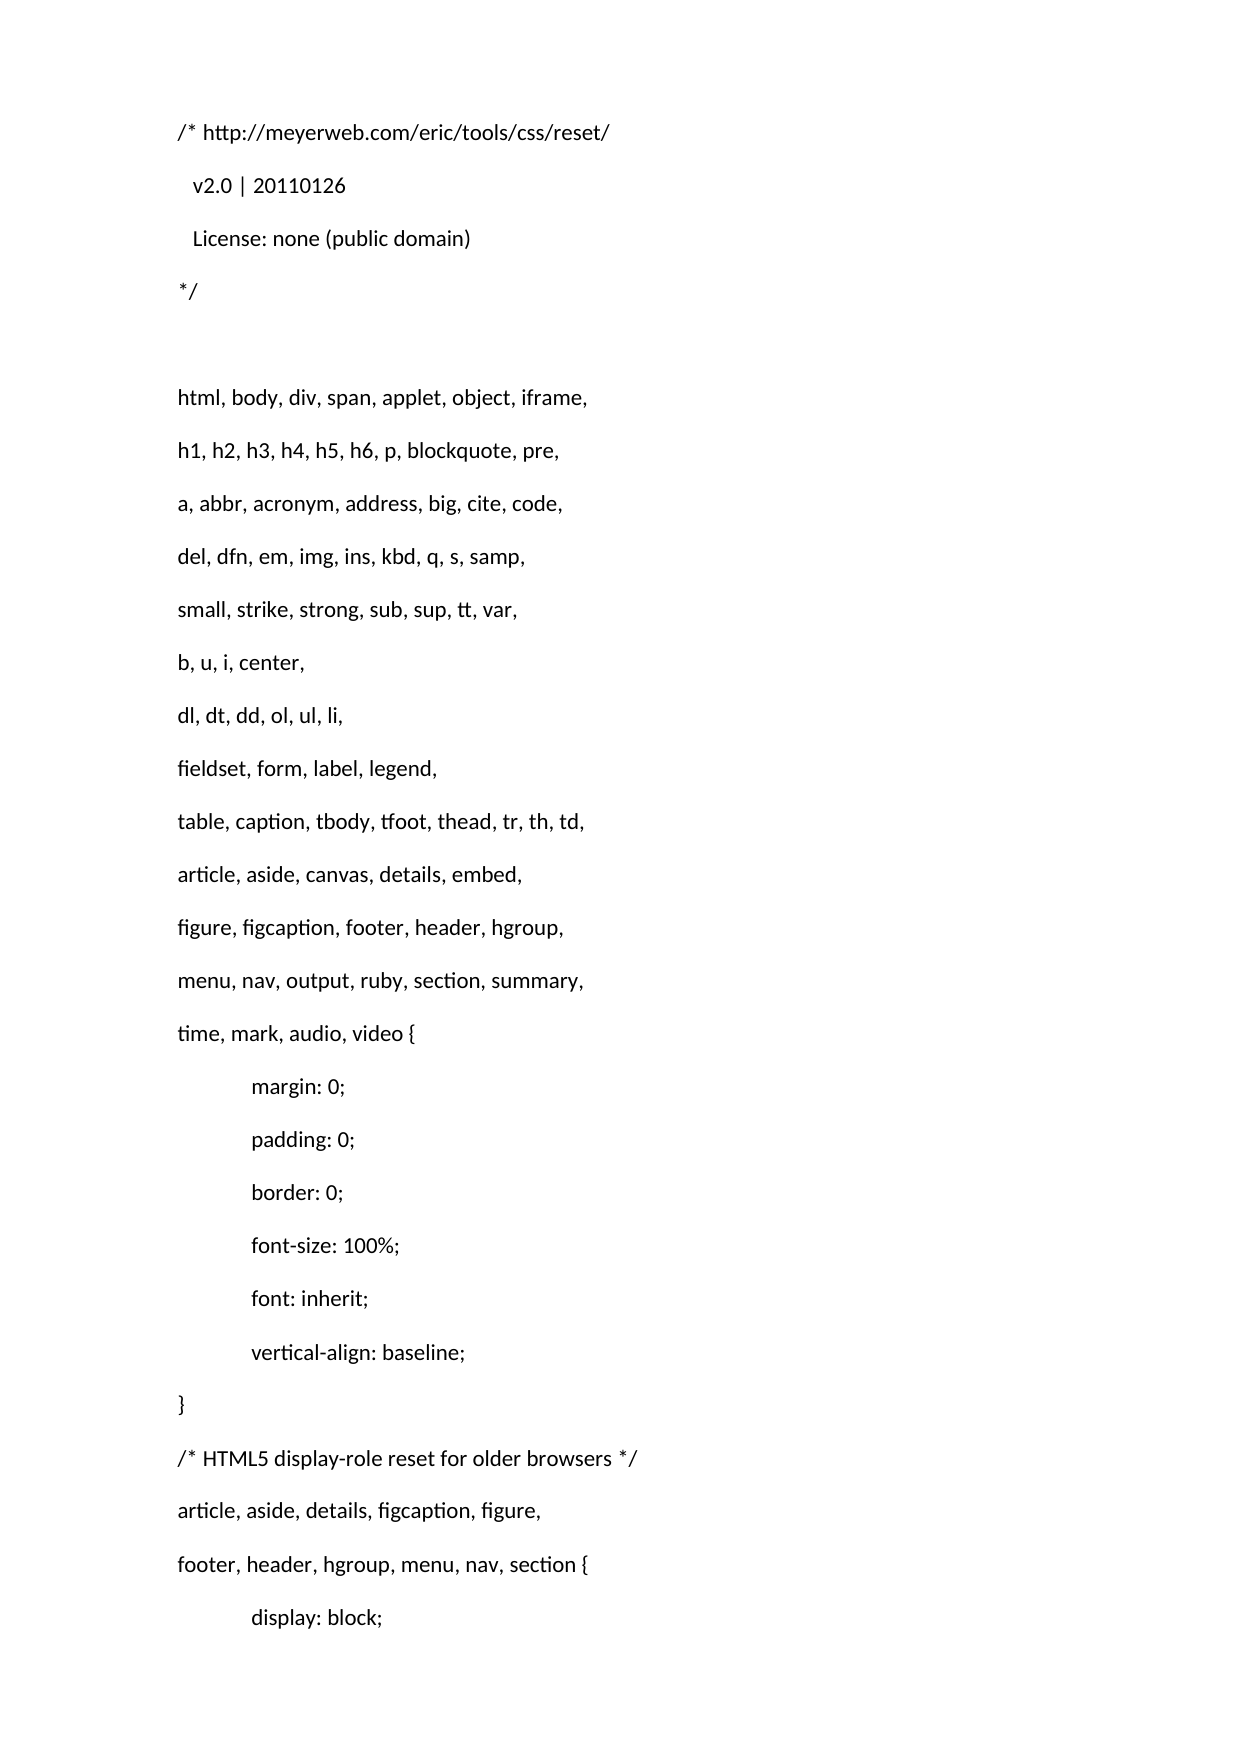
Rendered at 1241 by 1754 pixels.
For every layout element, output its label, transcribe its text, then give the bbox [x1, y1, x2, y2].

text article, aside, details, figcaption, figure, [177, 1497, 1152, 1525]
text small, strike, strong, sub, sup, tt, var, [177, 595, 1152, 623]
text /* http://meyerweb.com/eric/tools/css/reset/ [177, 118, 1152, 146]
text License: none (public domain) [177, 224, 1152, 252]
text del, dfn, em, img, ins, kbd, q, s, samp, [177, 542, 1152, 570]
text display: block; [177, 1603, 1152, 1631]
text html, body, div, span, applet, object, iframe, [177, 383, 1152, 411]
text table, caption, tbody, tfoot, thead, tr, th, td, [177, 807, 1152, 835]
text border: 0; [177, 1178, 1152, 1207]
text article, aside, canvas, details, embed, [177, 860, 1152, 888]
text vertical-align: baseline; [177, 1338, 1152, 1366]
text /* HTML5 display-role reset for older browsers */ [177, 1444, 1152, 1472]
text dl, dt, dd, ol, ul, li, [177, 701, 1152, 729]
text b, u, i, center, [177, 648, 1152, 676]
text padding: 0; [177, 1126, 1152, 1153]
text */ [177, 277, 1152, 305]
text h1, h2, h3, h4, h5, h6, p, blockquote, pre, [177, 436, 1152, 464]
text a, abbr, acronym, address, big, cite, code, [177, 489, 1152, 517]
text font-size: 100%; [177, 1232, 1152, 1259]
text } [177, 1391, 1152, 1419]
text figure, figcaption, footer, header, hgroup, [177, 913, 1152, 941]
text font: inherit; [177, 1284, 1152, 1313]
text footer, header, hgroup, menu, nav, section { [177, 1550, 1152, 1578]
text v2.0 | 20110126 [177, 171, 1152, 199]
text menu, nav, output, ruby, section, summary, [177, 966, 1152, 994]
text fieldset, form, label, legend, [177, 754, 1152, 782]
text margin: 0; [177, 1072, 1152, 1101]
text time, mark, audio, video { [177, 1019, 1152, 1047]
